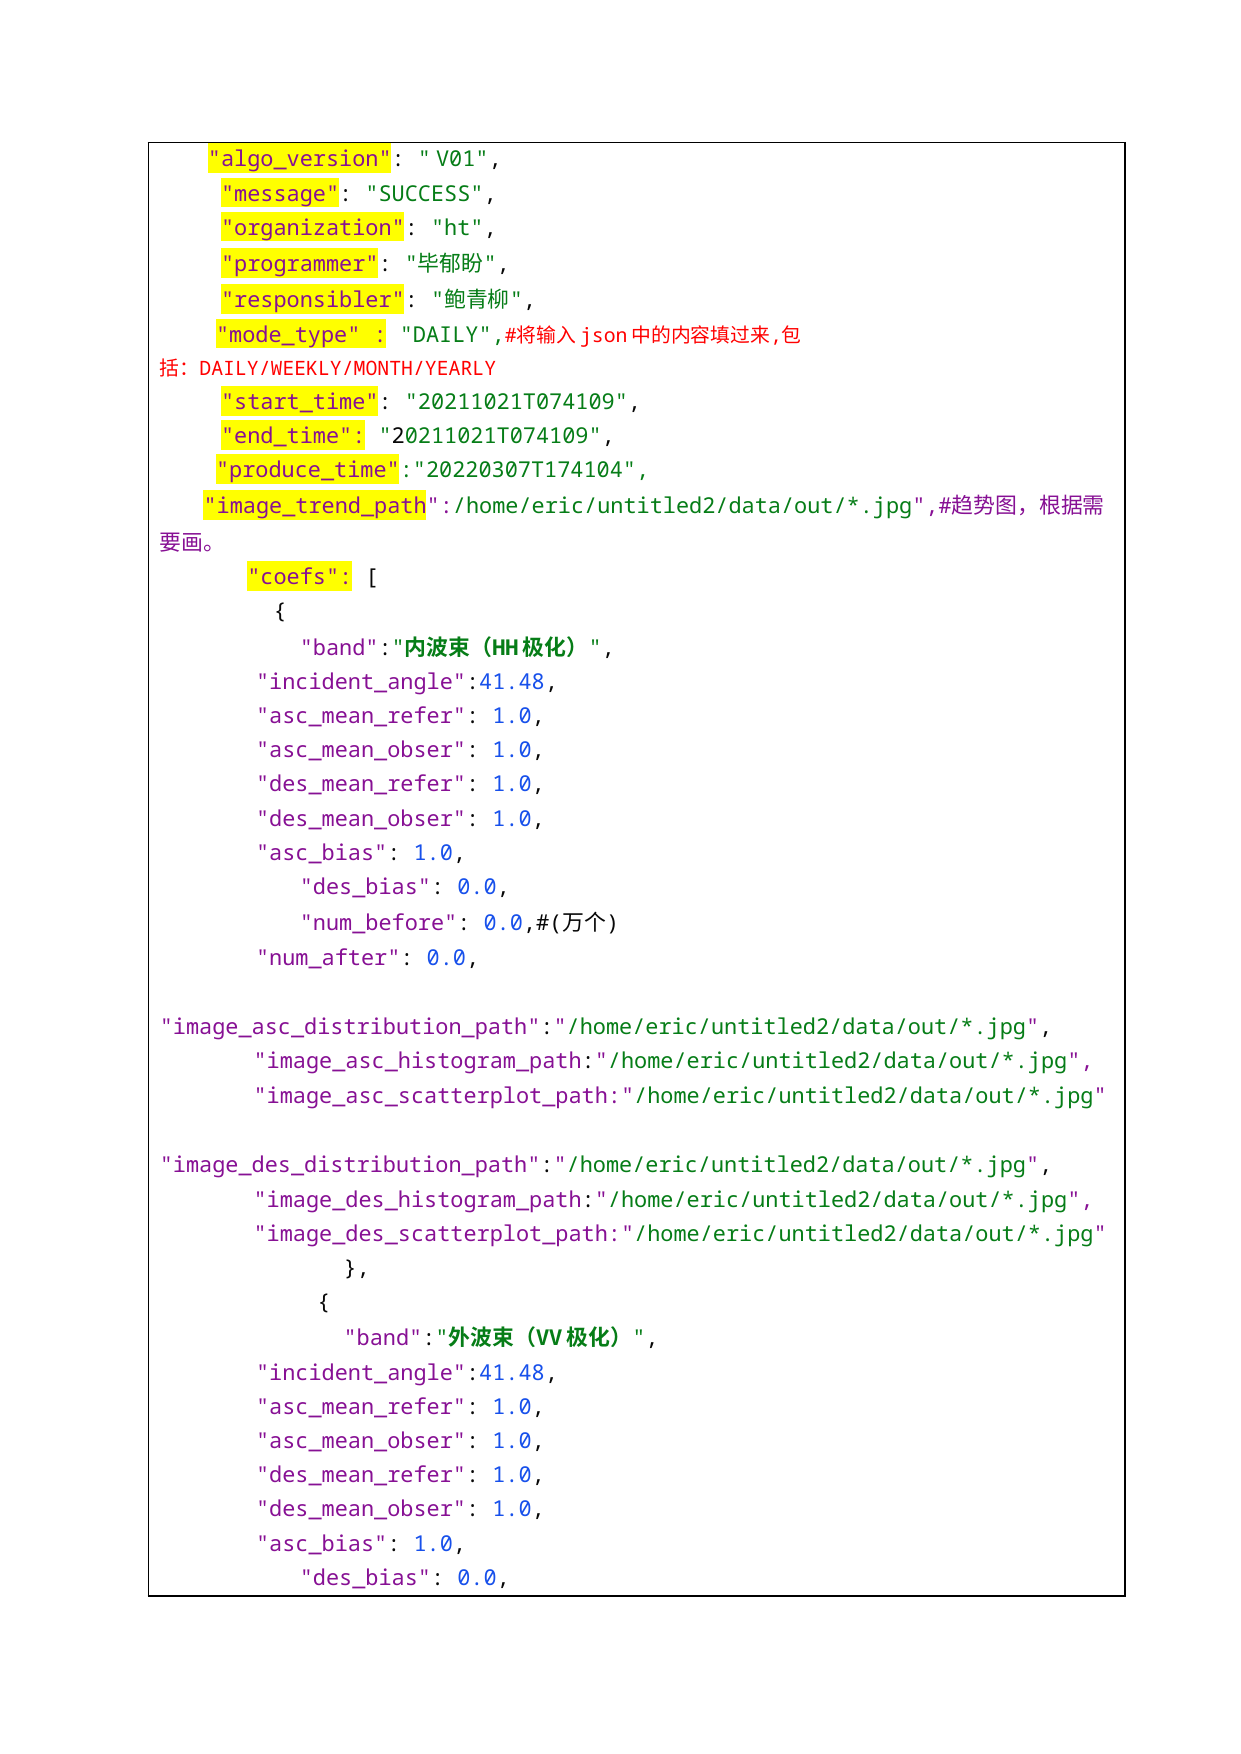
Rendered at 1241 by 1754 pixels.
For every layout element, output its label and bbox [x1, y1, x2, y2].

table_header [149, 143, 1124, 1595]
